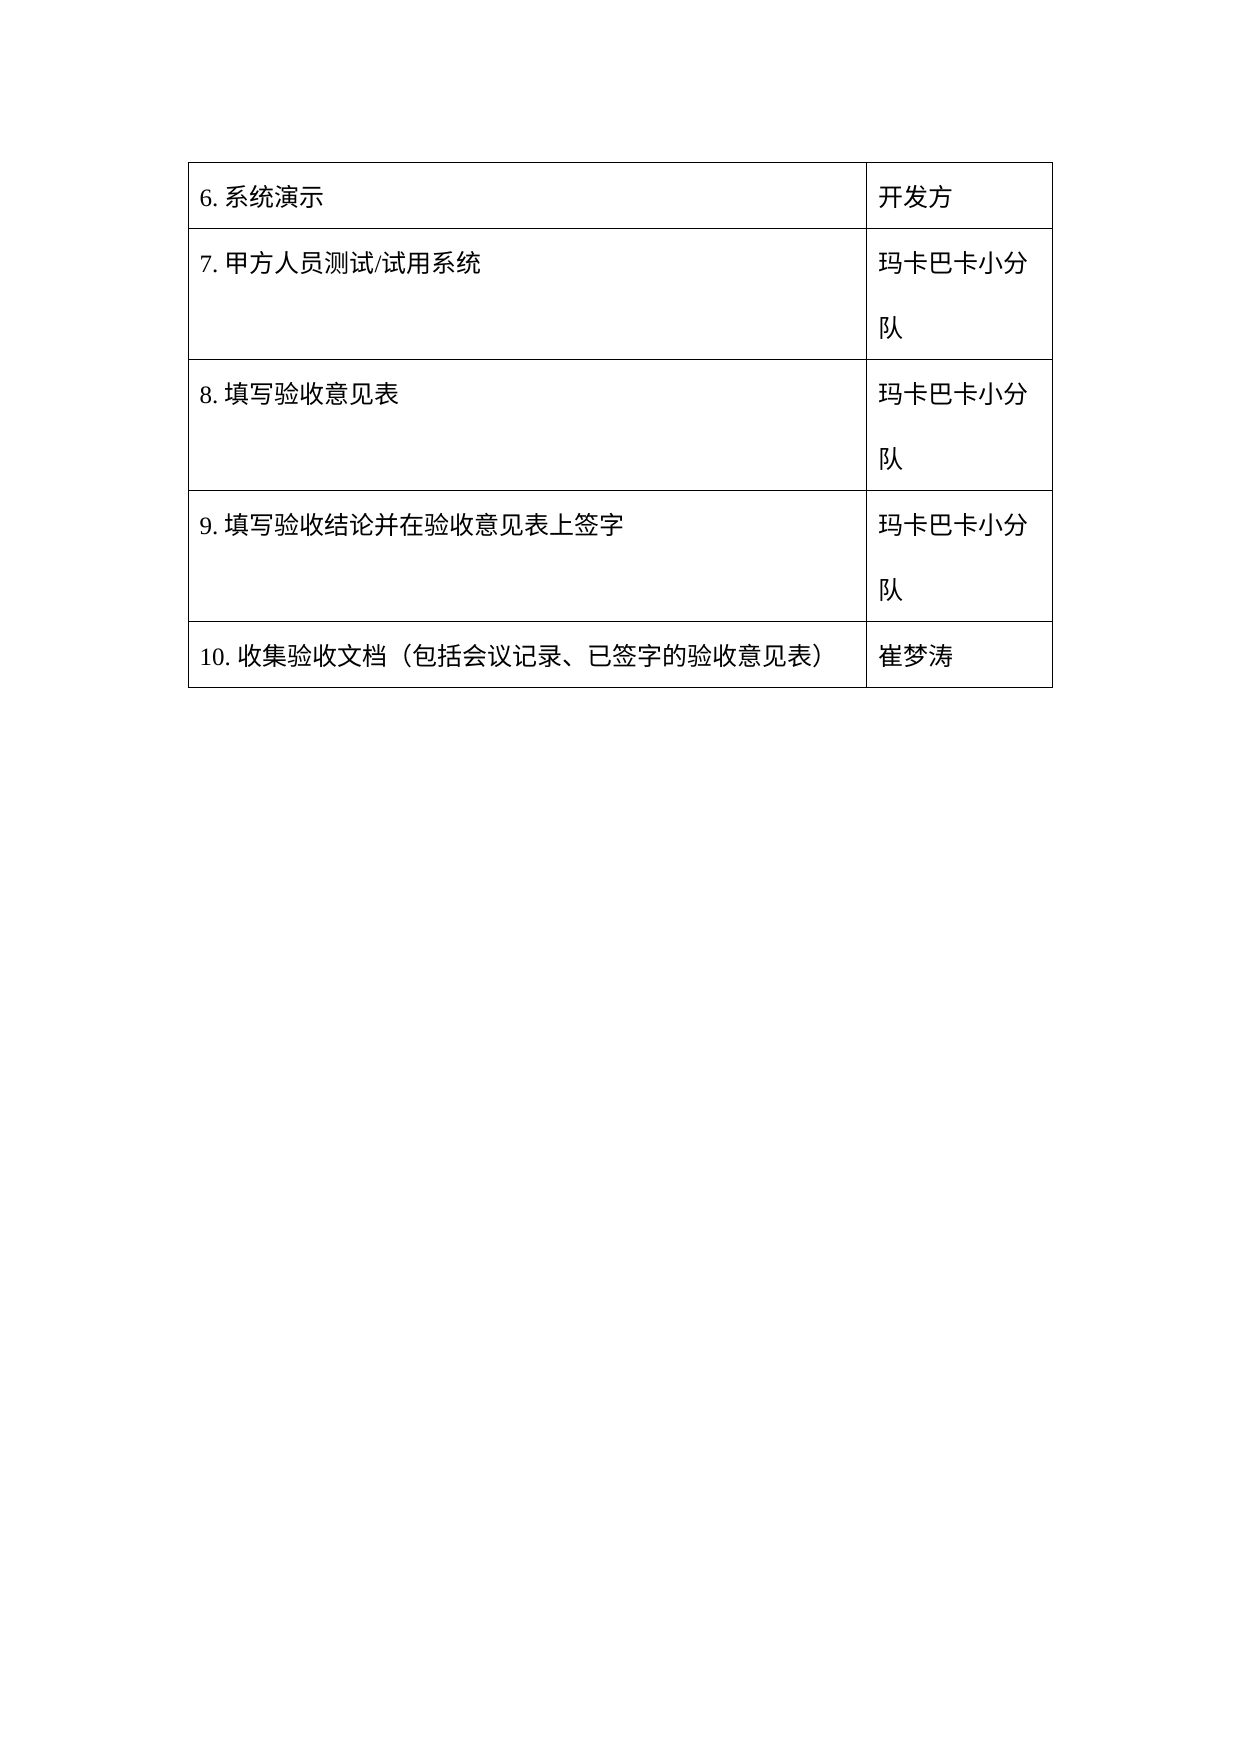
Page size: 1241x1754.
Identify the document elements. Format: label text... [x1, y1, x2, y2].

table_cell 玛卡巴卡小分队 [867, 360, 1052, 490]
table_cell 玛卡巴卡小分队 [867, 491, 1052, 621]
table_cell 10. 收集验收文档（包括会议记录、已签字的验收意见表） [189, 622, 866, 687]
table_cell 9. 填写验收结论并在验收意见表上签字 [189, 491, 866, 621]
table_cell 玛卡巴卡小分队 [867, 229, 1052, 359]
table_cell 8. 填写验收意见表 [189, 360, 866, 490]
table_cell 崔梦涛 [867, 622, 1052, 687]
table_cell 6. 系统演示 [189, 163, 866, 228]
table_cell 7. 甲方人员测试/试用系统 [189, 229, 866, 359]
table_cell 开发方 [867, 163, 1052, 228]
